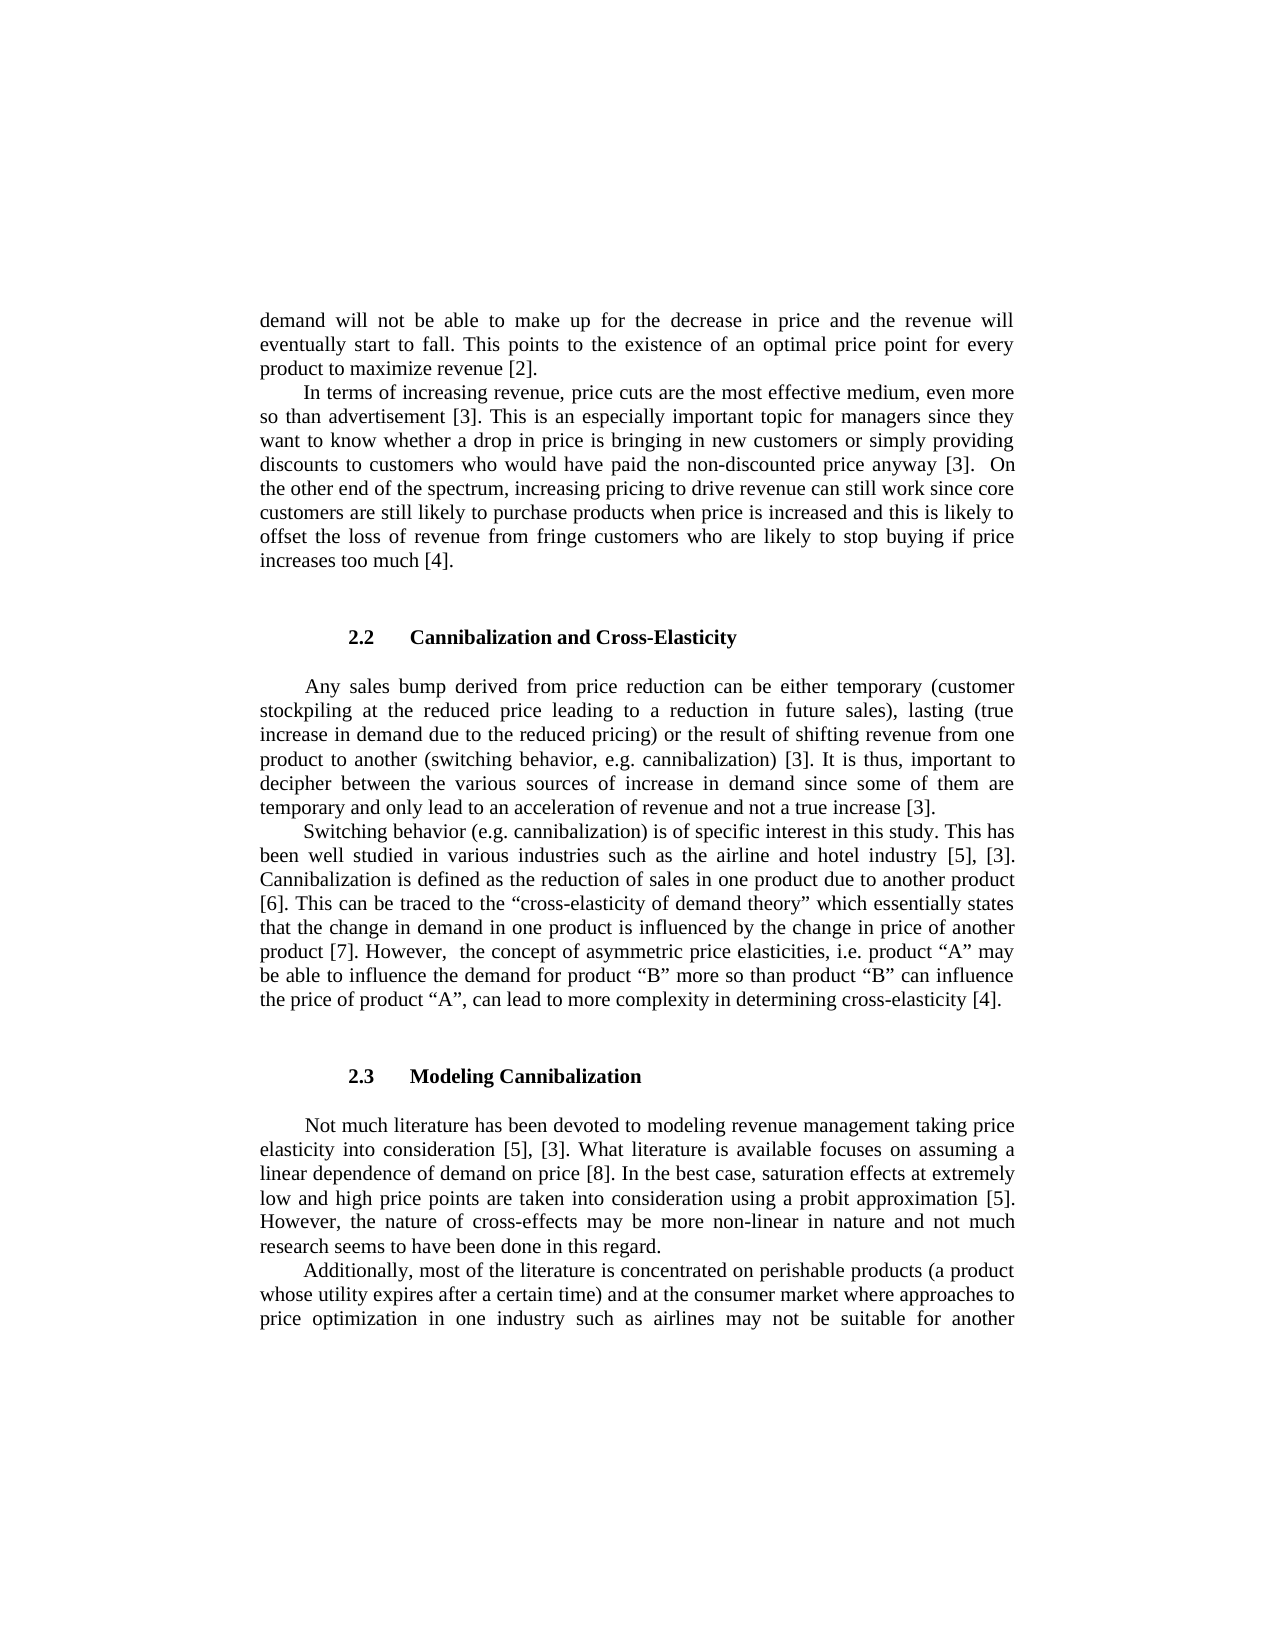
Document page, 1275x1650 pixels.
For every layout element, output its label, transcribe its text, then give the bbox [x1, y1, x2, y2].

text Switching behavior (e.g. cannibalization) is of specific interest in this study. This has been well studied in various industries such as the airline and hotel industry , . Cannibalization is defined as the reduction of sales in one product due to another product . This can be traced to the “cross-elasticity of demand theory” which essentially states that the change in demand in one product is influenced by the change in price of another product . However, the concept of asymmetric price elasticities, i.e. product “A” may be able to influence the demand for product “B” more so than product “B” can influence the price of product “A”, can lead to more complexity in determining cross-elasticity . [259, 819, 1016, 1011]
text Not much literature has been devoted to modeling revenue management taking price elasticity into consideration , . What literature is available focuses on assuming a linear dependence of demand on price . In the best case, saturation effects at extremely low and high price points are taken into consideration using a probit approximation . However, the nature of cross-effects may be more non-linear in nature and not much research seems to have been done in this regard. [259, 1113, 1016, 1258]
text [259, 1258, 1016, 1330]
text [259, 307, 1016, 380]
text Any sales bump derived from price reduction can be either temporary (customer stockpiling at the reduced price leading to a reduction in future sales), lasting (true increase in demand due to the reduced pricing) or the result of shifting revenue from one product to another (switching behavior, e.g. cannibalization) . It is thus, important to decipher between the various sources of increase in demand since some of them are temporary and only lead to an acceleration of revenue and not a true increase . [259, 674, 1016, 819]
subtitle Cannibalization and Cross-Elasticity [304, 618, 1016, 651]
text In terms of increasing revenue, price cuts are the most effective medium, even more so than advertisement. This is an especially important topic for managers since they want to know whether a drop in price is bringing in new customers or simply providing discounts to customers who would have paid the non-discounted price anyway. On the other end of the spectrum, increasing pricing to drive revenue can still work since core customers are still likely to purchase products when price is increased and this is likely to offset the loss of revenue from fringe customers who are likely to stop buying if price increases too much . [259, 380, 1016, 572]
subtitle Modeling Cannibalization [304, 1057, 1016, 1090]
